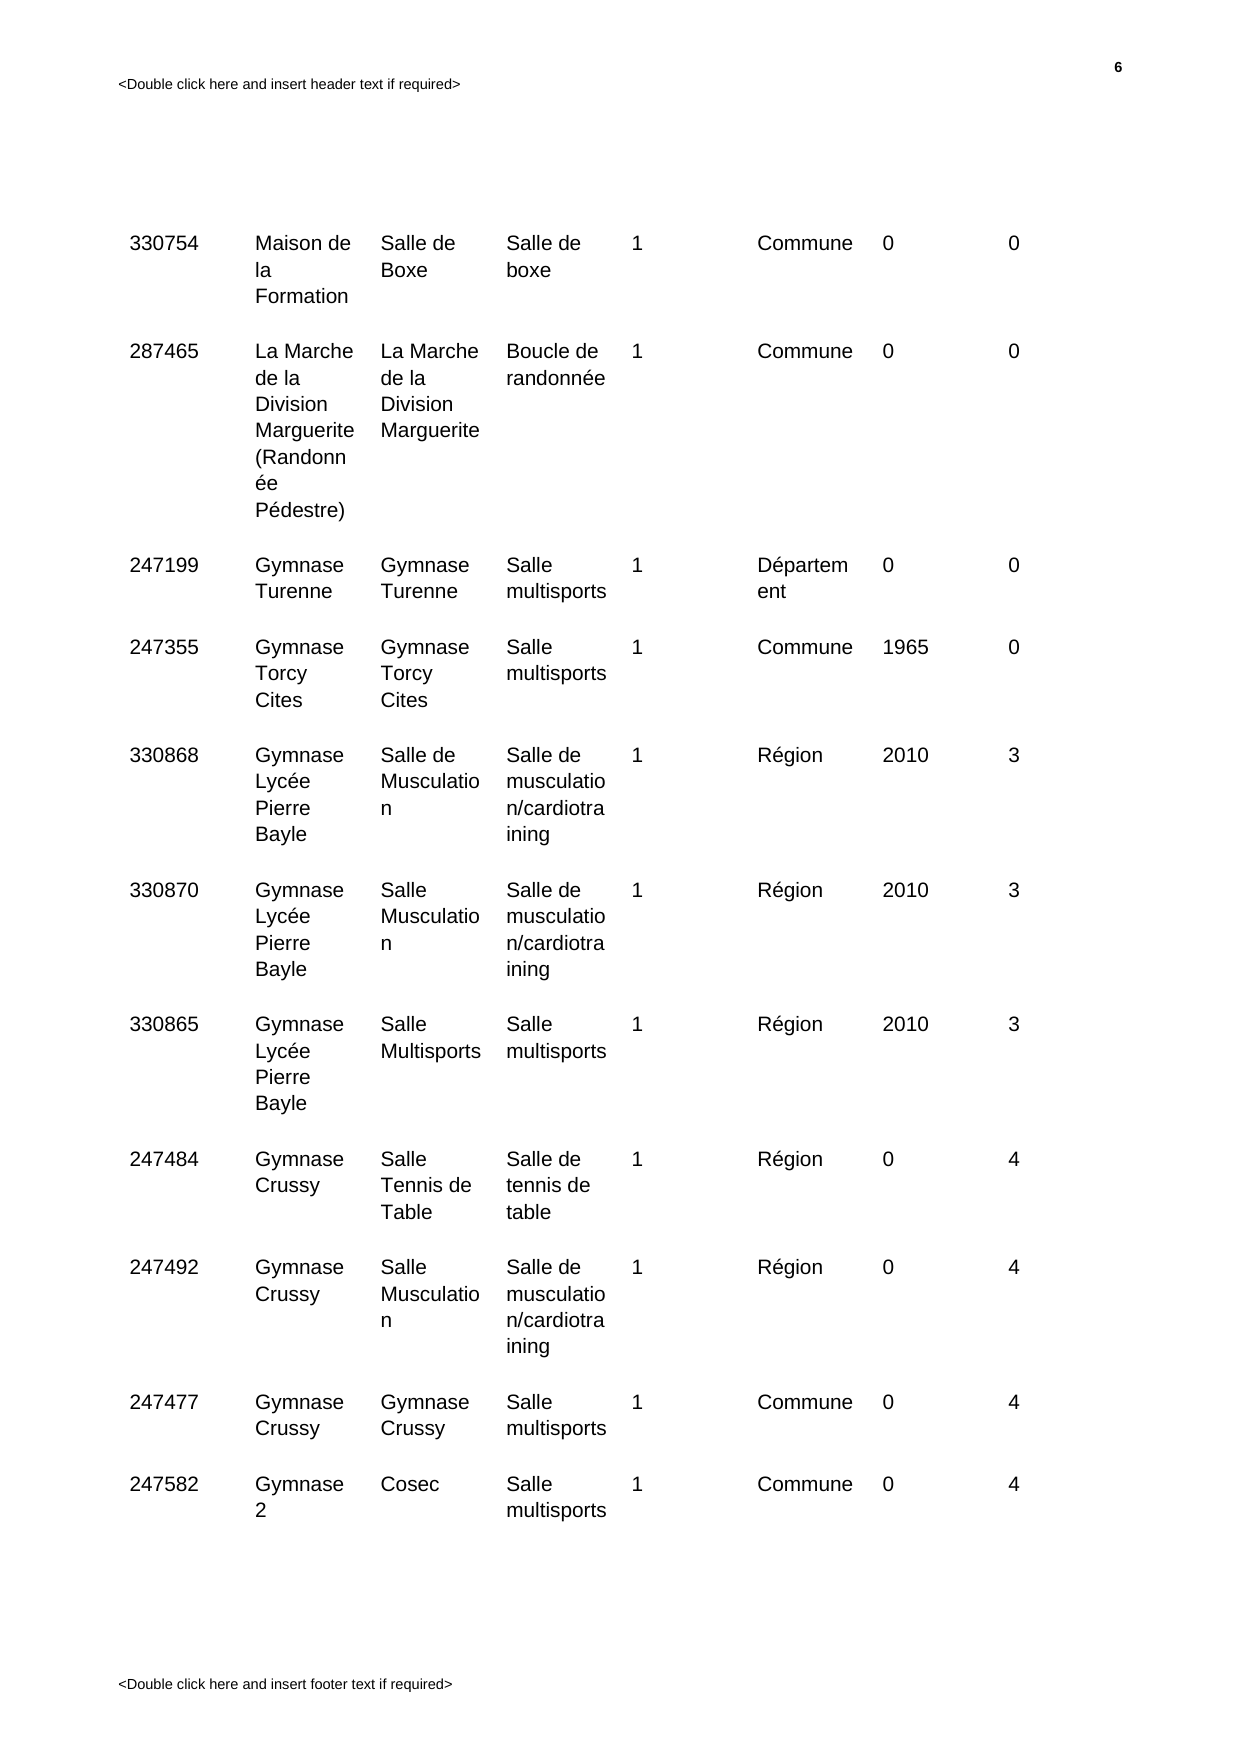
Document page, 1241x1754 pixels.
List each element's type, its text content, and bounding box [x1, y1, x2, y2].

table_cell Salle de musculation/cardiotraining [495, 1243, 620, 1377]
table_cell 1 [620, 622, 746, 731]
table_cell 0 [871, 1459, 997, 1541]
table_cell 1 [620, 1000, 746, 1134]
table_cell 0 [997, 219, 1122, 327]
table_cell 0 [871, 327, 997, 540]
table_cell 2010 [871, 1000, 997, 1134]
table_cell 1 [620, 1243, 746, 1377]
table_cell 330870 [118, 865, 244, 1000]
table_cell 0 [871, 219, 997, 327]
table_cell Gymnase Crussy [369, 1377, 495, 1459]
table_cell 0 [997, 622, 1122, 731]
table_cell Gymnase Lycée Pierre Bayle [244, 731, 369, 865]
table_cell 287465 [118, 327, 244, 540]
table_cell La Marche de la Division Marguerite (Randonnée Pédestre) [244, 327, 369, 540]
table_cell Gymnase Crussy [244, 1243, 369, 1377]
table_cell Salle de tennis de table [495, 1134, 620, 1242]
table_cell 0 [997, 540, 1122, 622]
table_cell Commune [746, 1459, 871, 1541]
table_cell Salle Musculation [369, 1243, 495, 1377]
table_cell Département [746, 540, 871, 622]
table_cell 3 [997, 865, 1122, 1000]
table_cell Boucle de randonnée [495, 327, 620, 540]
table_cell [244, 219, 369, 327]
table_cell 1 [620, 219, 746, 327]
table_cell 1965 [871, 622, 997, 731]
table_cell Salle multisports [495, 1377, 620, 1459]
table_cell Salle multisports [495, 1000, 620, 1134]
table_cell 1 [620, 731, 746, 865]
table_cell Salle Musculation [369, 865, 495, 1000]
table_cell Cosec [369, 1459, 495, 1541]
table_cell Commune [746, 622, 871, 731]
table_cell Salle Tennis de Table [369, 1134, 495, 1242]
table_cell Gymnase Torcy Cites [244, 622, 369, 731]
table_cell 1 [620, 327, 746, 540]
table_cell 3 [997, 731, 1122, 865]
table_cell Gymnase Turenne [244, 540, 369, 622]
table_cell Région [746, 1000, 871, 1134]
table_cell 2010 [871, 731, 997, 865]
table_cell 2010 [871, 865, 997, 1000]
table_cell 0 [871, 1377, 997, 1459]
table_cell Gymnase Lycée Pierre Bayle [244, 1000, 369, 1134]
table_cell Salle multisports [495, 622, 620, 731]
table_cell Salle de Boxe [369, 219, 495, 327]
table_cell 330868 [118, 731, 244, 865]
table_cell Commune [746, 327, 871, 540]
table_cell 247355 [118, 622, 244, 731]
table_cell Salle multisports [495, 1459, 620, 1541]
table_cell Gymnase Torcy Cites [369, 622, 495, 731]
table_cell 247582 [118, 1459, 244, 1541]
table_cell Région [746, 1243, 871, 1377]
table_cell Commune [746, 219, 871, 327]
table_cell 330865 [118, 1000, 244, 1134]
table_cell 0 [871, 1243, 997, 1377]
table_cell Région [746, 865, 871, 1000]
table_cell 247477 [118, 1377, 244, 1459]
table_cell Salle de boxe [495, 219, 620, 327]
table_cell 0 [871, 540, 997, 622]
table_cell 247492 [118, 1243, 244, 1377]
table_cell 0 [871, 1134, 997, 1242]
table_cell Salle de musculation/cardiotraining [495, 731, 620, 865]
table_cell 247484 [118, 1134, 244, 1242]
table_cell Gymnase Turenne [369, 540, 495, 622]
table_cell 4 [997, 1134, 1122, 1242]
table_cell La Marche de la Division Marguerite [369, 327, 495, 540]
table_cell 1 [620, 540, 746, 622]
table_cell Région [746, 731, 871, 865]
table_cell Gymnase Lycée Pierre Bayle [244, 865, 369, 1000]
table_cell Région [746, 1134, 871, 1242]
table_cell 1 [620, 1134, 746, 1242]
table_cell 0 [997, 327, 1122, 540]
table_cell Salle de Musculation [369, 731, 495, 865]
table_cell Gymnase 2 [244, 1459, 369, 1541]
table_cell Salle Multisports [369, 1000, 495, 1134]
table_cell 4 [997, 1377, 1122, 1459]
table_cell Gymnase Crussy [244, 1377, 369, 1459]
table_cell 4 [997, 1459, 1122, 1541]
table_cell 1 [620, 1377, 746, 1459]
table_cell 4 [997, 1243, 1122, 1377]
table_cell 1 [620, 865, 746, 1000]
table_cell 330754 [118, 219, 244, 327]
table_cell 3 [997, 1000, 1122, 1134]
table_cell 247199 [118, 540, 244, 622]
table_cell Gymnase Crussy [244, 1134, 369, 1242]
table_cell Commune [746, 1377, 871, 1459]
table_cell Salle multisports [495, 540, 620, 622]
table_cell 1 [620, 1459, 746, 1541]
table_cell Salle de musculation/cardiotraining [495, 865, 620, 1000]
